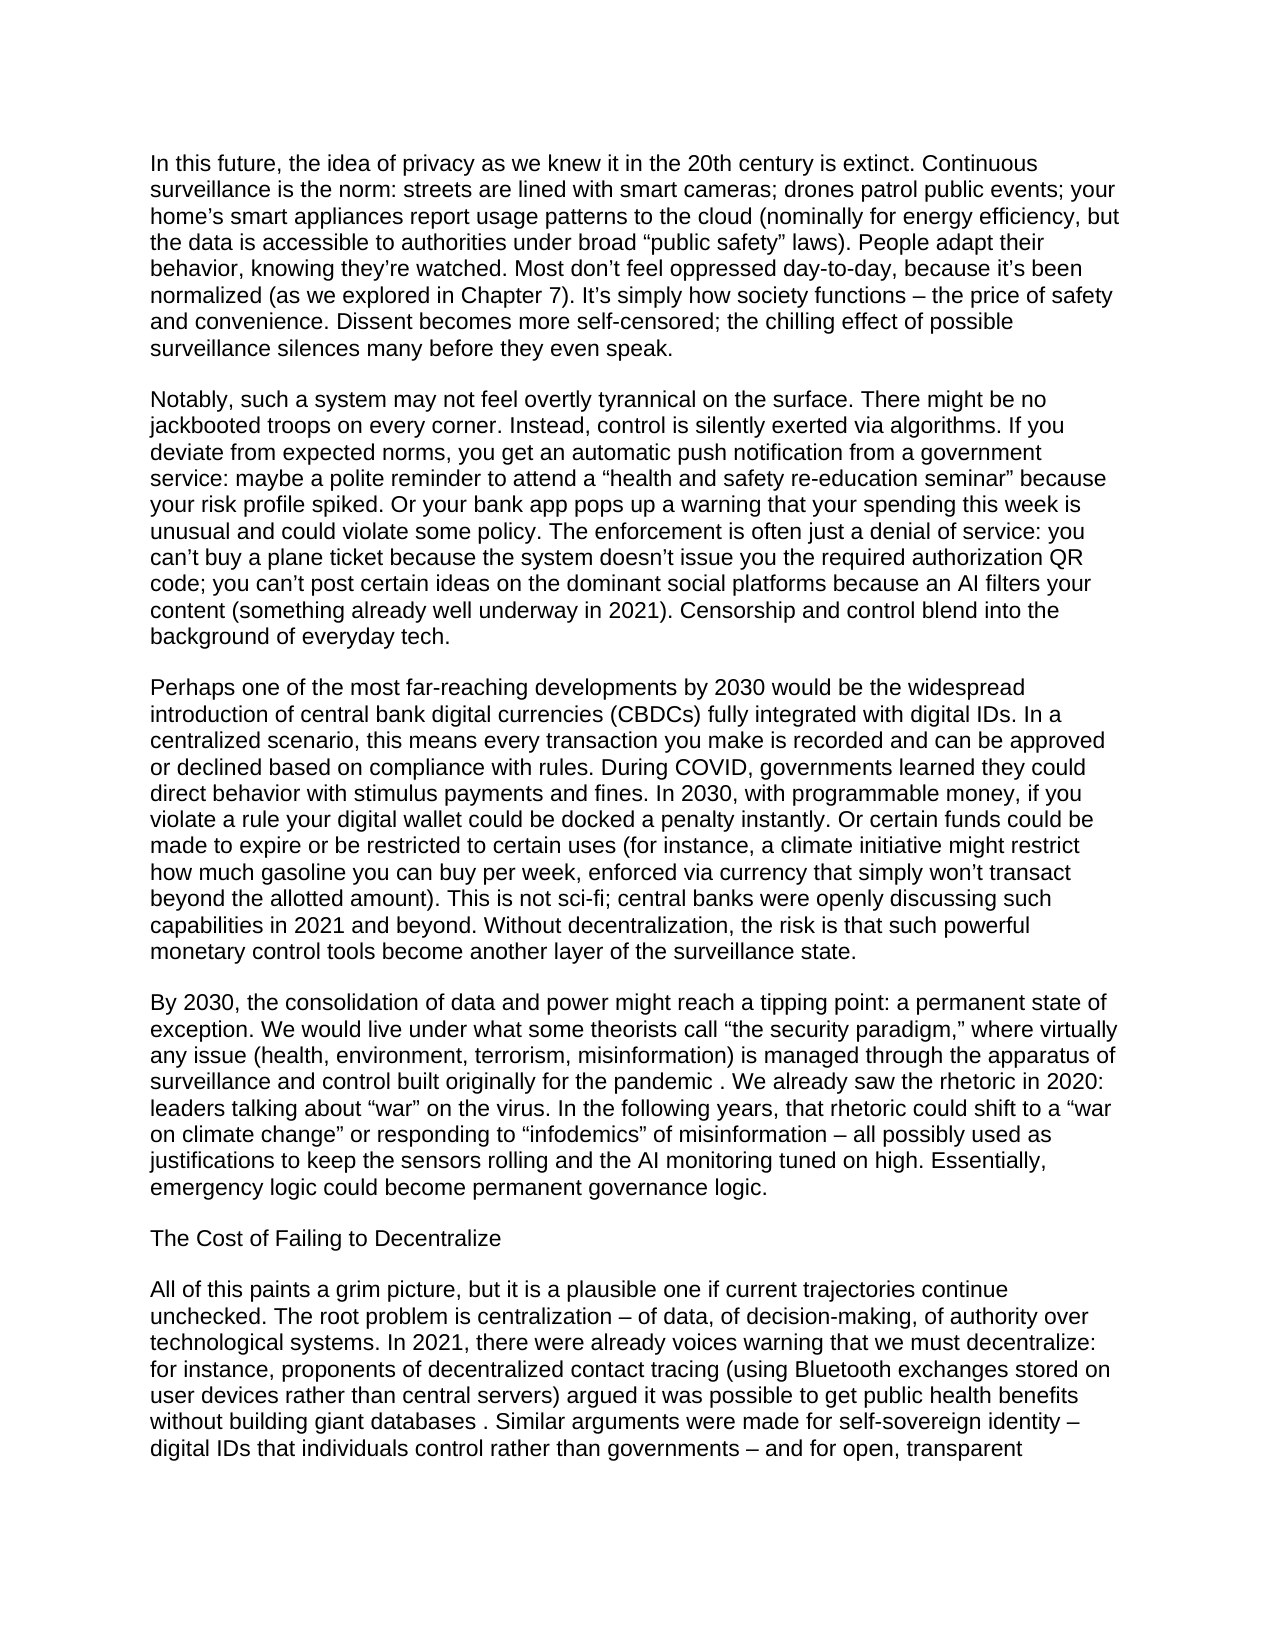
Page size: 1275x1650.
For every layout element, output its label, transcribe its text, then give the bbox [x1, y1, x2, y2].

text By 2030, the consolidation of data and power might reach a tipping point: a permanent state of exception. We would live under what some theorists call “the security paradigm,” where virtually any issue (health, environment, terrorism, misinformation) is managed through the apparatus of surveillance and control built originally for the pandemic . We already saw the rhetoric in 2020: leaders talking about “war” on the virus. In the following years, that rhetoric could shift to a “war on climate change” or responding to “infodemics” of misinformation – all possibly used as justifications to keep the sensors rolling and the AI monitoring tuned on high. Essentially, emergency logic could become permanent governance logic. [150, 989, 1125, 1200]
text The Cost of Failing to Decentralize [150, 1225, 1125, 1251]
text In this future, the idea of privacy as we knew it in the 20th century is extinct. Continuous surveillance is the norm: streets are lined with smart cameras; drones patrol public events; your home’s smart appliances report usage patterns to the cloud (nominally for energy efficiency, but the data is accessible to authorities under broad “public safety” laws). People adapt their behavior, knowing they’re watched. Most don’t feel oppressed day-to-day, because it’s been normalized (as we explored in Chapter 7). It’s simply how society functions – the price of safety and convenience. Dissent becomes more self-censored; the chilling effect of possible surveillance silences many before they even speak. [150, 150, 1125, 361]
text Perhaps one of the most far-reaching developments by 2030 would be the widespread introduction of central bank digital currencies (CBDCs) fully integrated with digital IDs. In a centralized scenario, this means every transaction you make is recorded and can be approved or declined based on compliance with rules. During COVID, governments learned they could direct behavior with stimulus payments and fines. In 2030, with programmable money, if you violate a rule your digital wallet could be docked a penalty instantly. Or certain funds could be made to expire or be restricted to certain uses (for instance, a climate initiative might restrict how much gasoline you can buy per week, enforced via currency that simply won’t transact beyond the allotted amount). This is not sci-fi; central banks were openly discussing such capabilities in 2021 and beyond. Without decentralization, the risk is that such powerful monetary control tools become another layer of the surveillance state. [150, 674, 1125, 964]
text Notably, such a system may not feel overtly tyrannical on the surface. There might be no jackbooted troops on every corner. Instead, control is silently exerted via algorithms. If you deviate from expected norms, you get an automatic push notification from a government service: maybe a polite reminder to attend a “health and safety re-education seminar” because your risk profile spiked. Or your bank app pops up a warning that your spending this week is unusual and could violate some policy. The enforcement is often just a denial of service: you can’t buy a plane ticket because the system doesn’t issue you the required authorization QR code; you can’t post certain ideas on the dominant social platforms because an AI filters your content (something already well underway in 2021). Censorship and control blend into the background of everyday tech. [150, 386, 1125, 649]
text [150, 1276, 1125, 1461]
